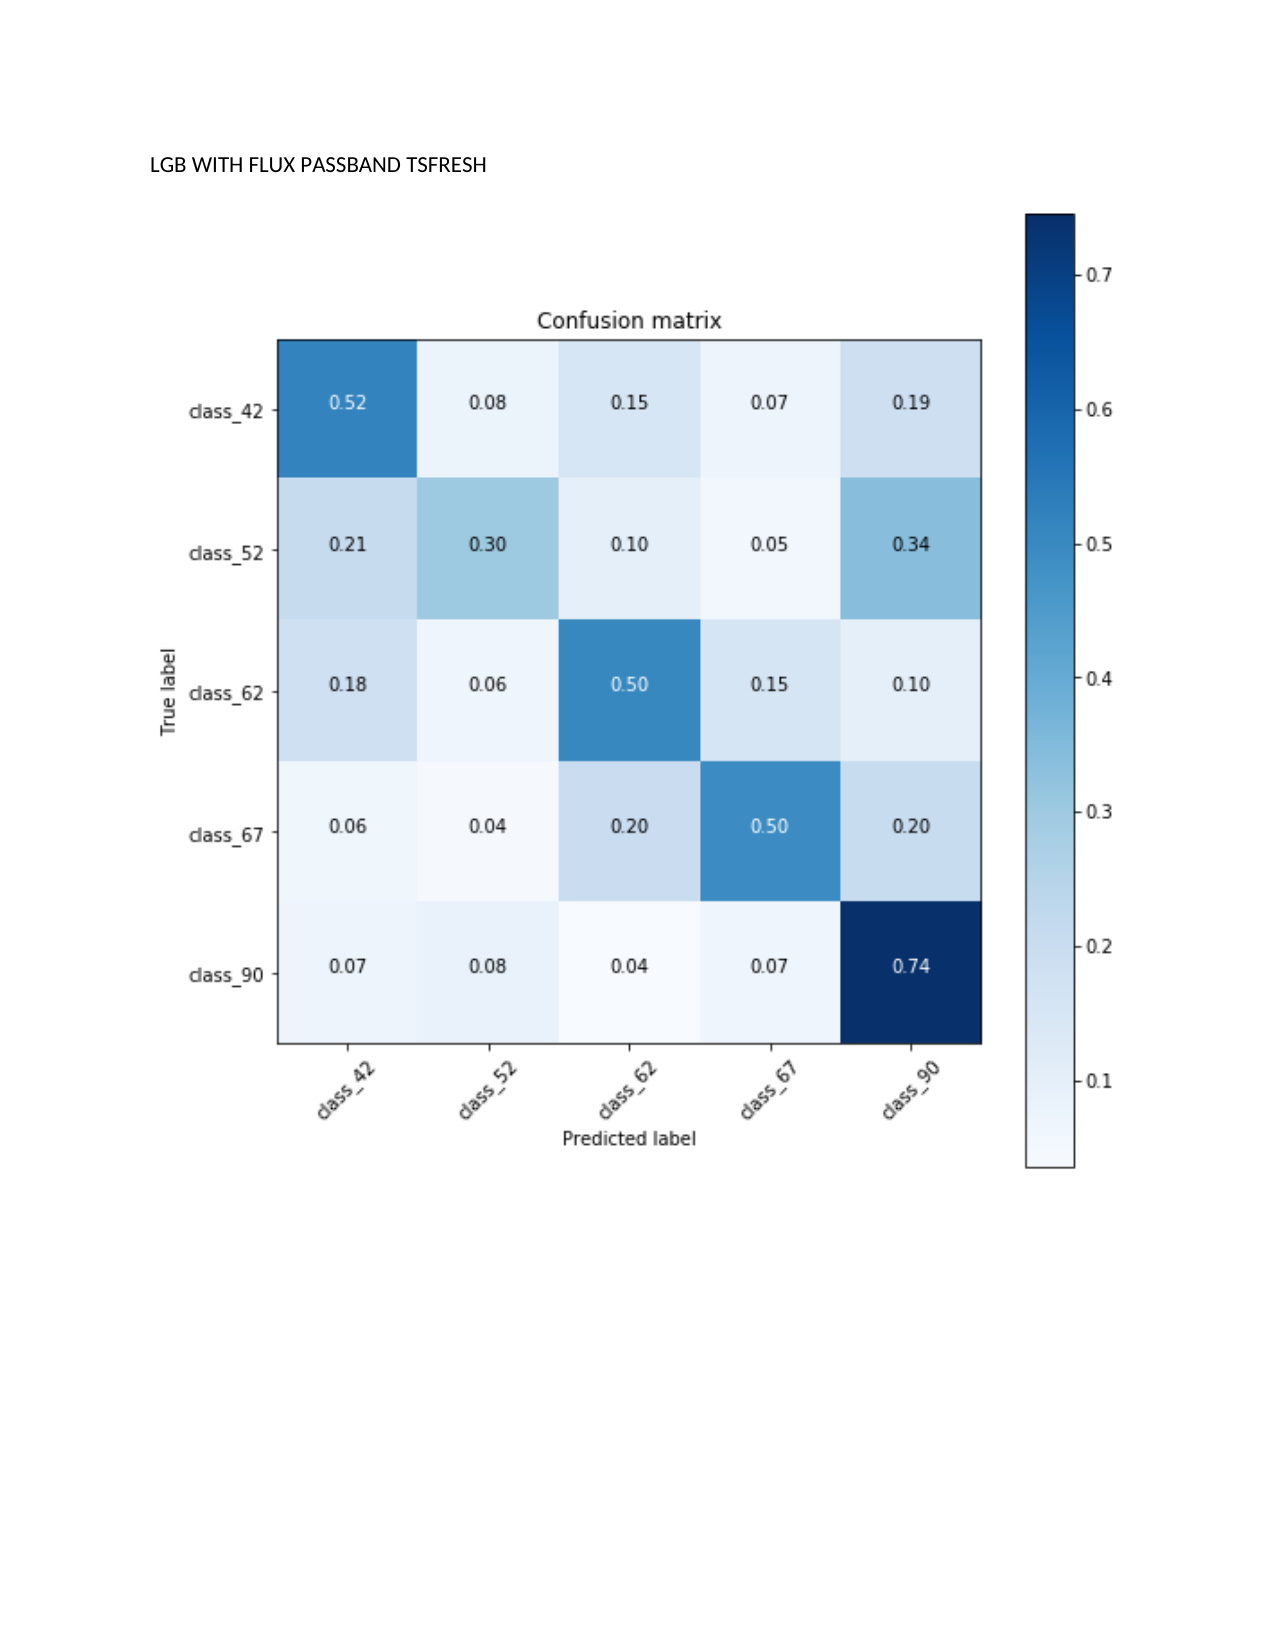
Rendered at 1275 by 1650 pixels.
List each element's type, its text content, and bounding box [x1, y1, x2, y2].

text LGB WITH FLUX PASSBAND TSFRESH [150, 150, 1125, 178]
picture [150, 196, 1125, 1187]
